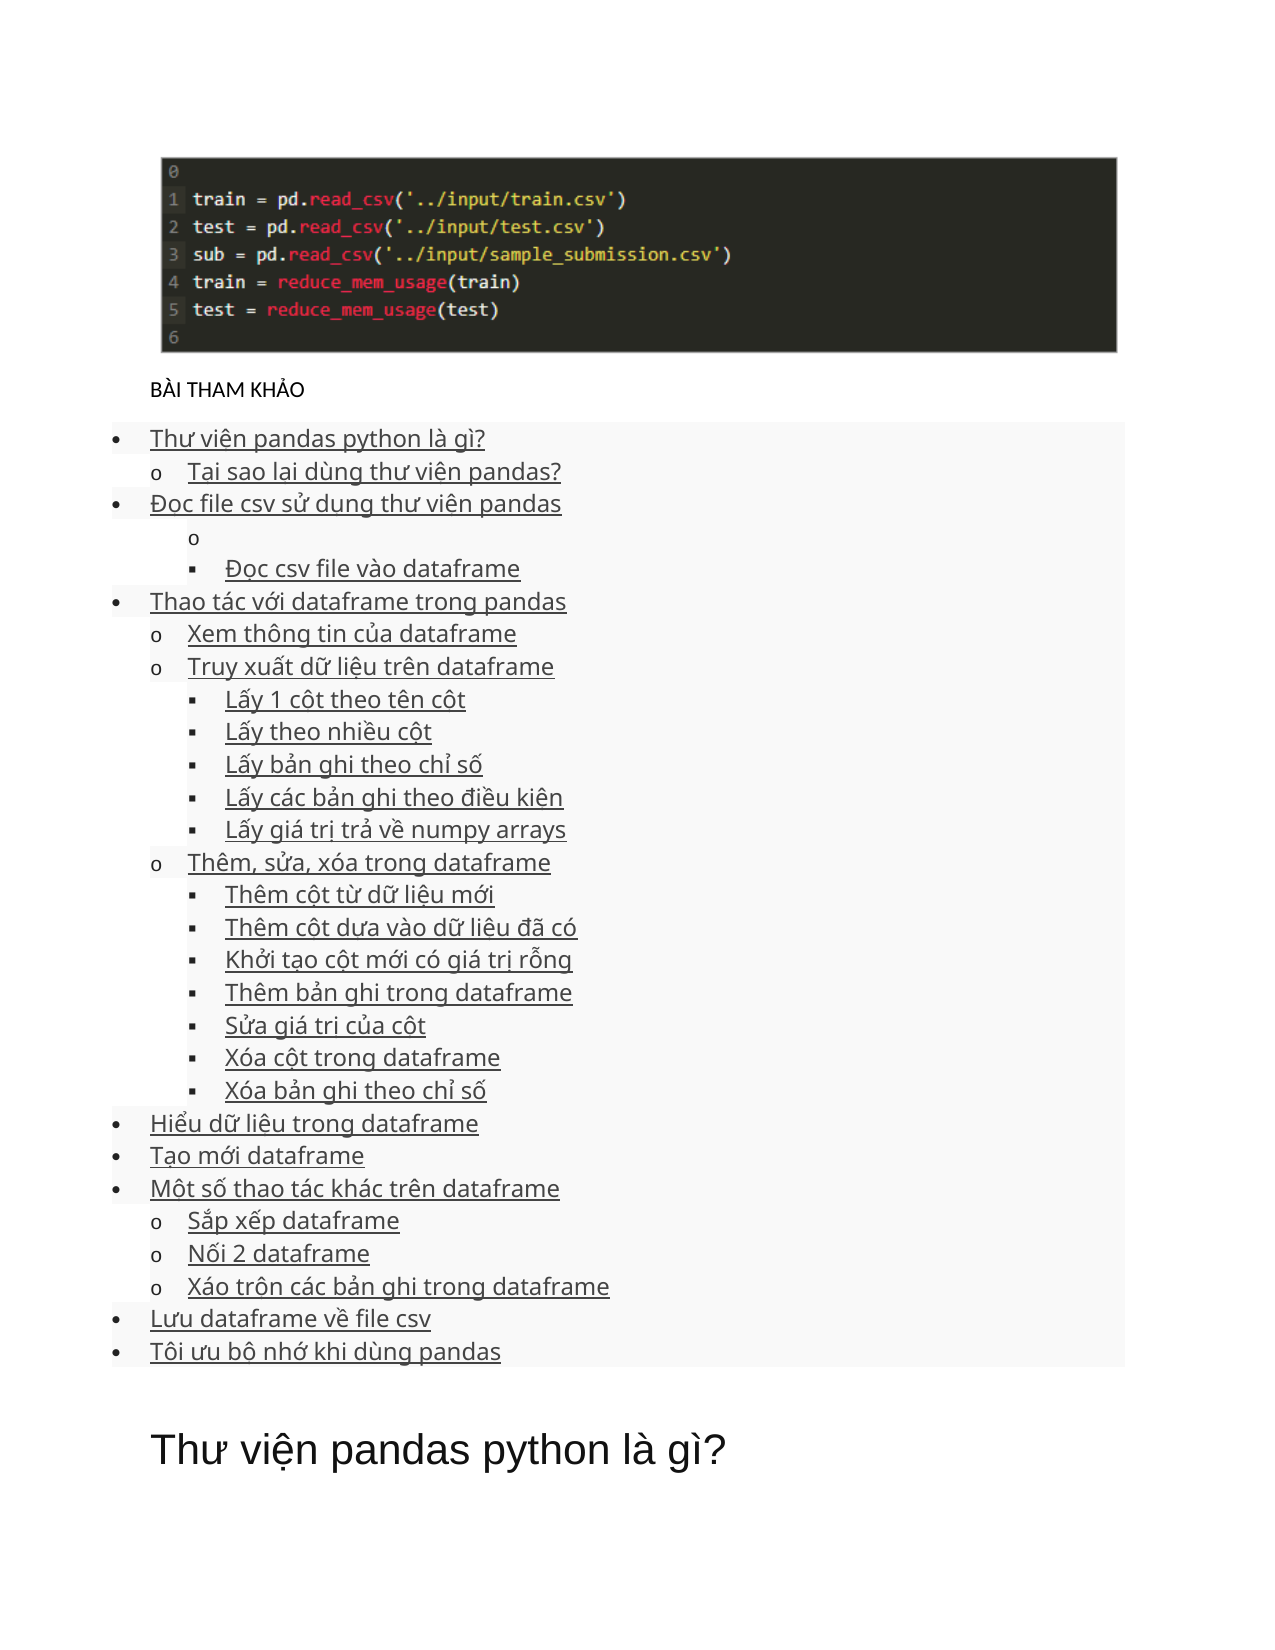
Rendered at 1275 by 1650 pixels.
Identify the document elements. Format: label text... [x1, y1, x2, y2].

text BÀI THAM KHẢO [150, 375, 1125, 403]
list Lấy các bản ghi theo điều kiện [187, 780, 1125, 813]
list Thêm bản ghi trong dataframe [187, 976, 1125, 1008]
list Nối 2 dataframe [150, 1237, 1125, 1269]
list Xem thông tin của dataframe [150, 617, 1125, 650]
list Lưu dataframe về file csv [112, 1302, 1125, 1334]
list Khởi tạo cột mới có giá trị rỗng [187, 943, 1125, 976]
list Sửa giá trị của cột [187, 1008, 1125, 1041]
list Tạo mới dataframe [112, 1139, 1125, 1172]
list Thao tác với dataframe trong pandas [112, 585, 1125, 617]
list Thêm cột từ dữ liệu mới [187, 878, 1125, 911]
list Hiểu dữ liệu trong dataframe [112, 1106, 1125, 1139]
list Xóa bản ghi theo chỉ số [187, 1074, 1125, 1106]
list Tại sao lại dùng thư viện pandas? [150, 454, 1125, 487]
list Xáo trộn các bản ghi trong dataframe [150, 1269, 1125, 1302]
text Thư viện pandas python là gì? [150, 1414, 1125, 1473]
list Tôi ưu bộ nhớ khi dùng pandas [112, 1334, 1125, 1367]
list Truy xuất dữ liệu trên dataframe [150, 650, 1125, 682]
list Lấy giá trị trả về numpy arrays [187, 813, 1125, 846]
list Thêm, sửa, xóa trong dataframe [150, 846, 1125, 878]
picture [150, 150, 1125, 356]
list Một số thao tác khác trên dataframe [112, 1172, 1125, 1204]
list Thư viện pandas python là gì? [112, 422, 1125, 454]
list Xóa cột trong dataframe [187, 1041, 1125, 1074]
list Lấy 1 cột theo tên cột [187, 682, 1125, 715]
list Sắp xếp dataframe [150, 1204, 1125, 1237]
list Đọc csv file vào dataframe [187, 552, 1125, 585]
list Lấy bản ghi theo chỉ số [187, 748, 1125, 780]
list Lấy theo nhiều cột [187, 715, 1125, 748]
list Đọc file csv sử dụng thư viện pandas [112, 487, 1125, 519]
list Thêm cột dựa vào dữ liệu đã có [187, 911, 1125, 943]
